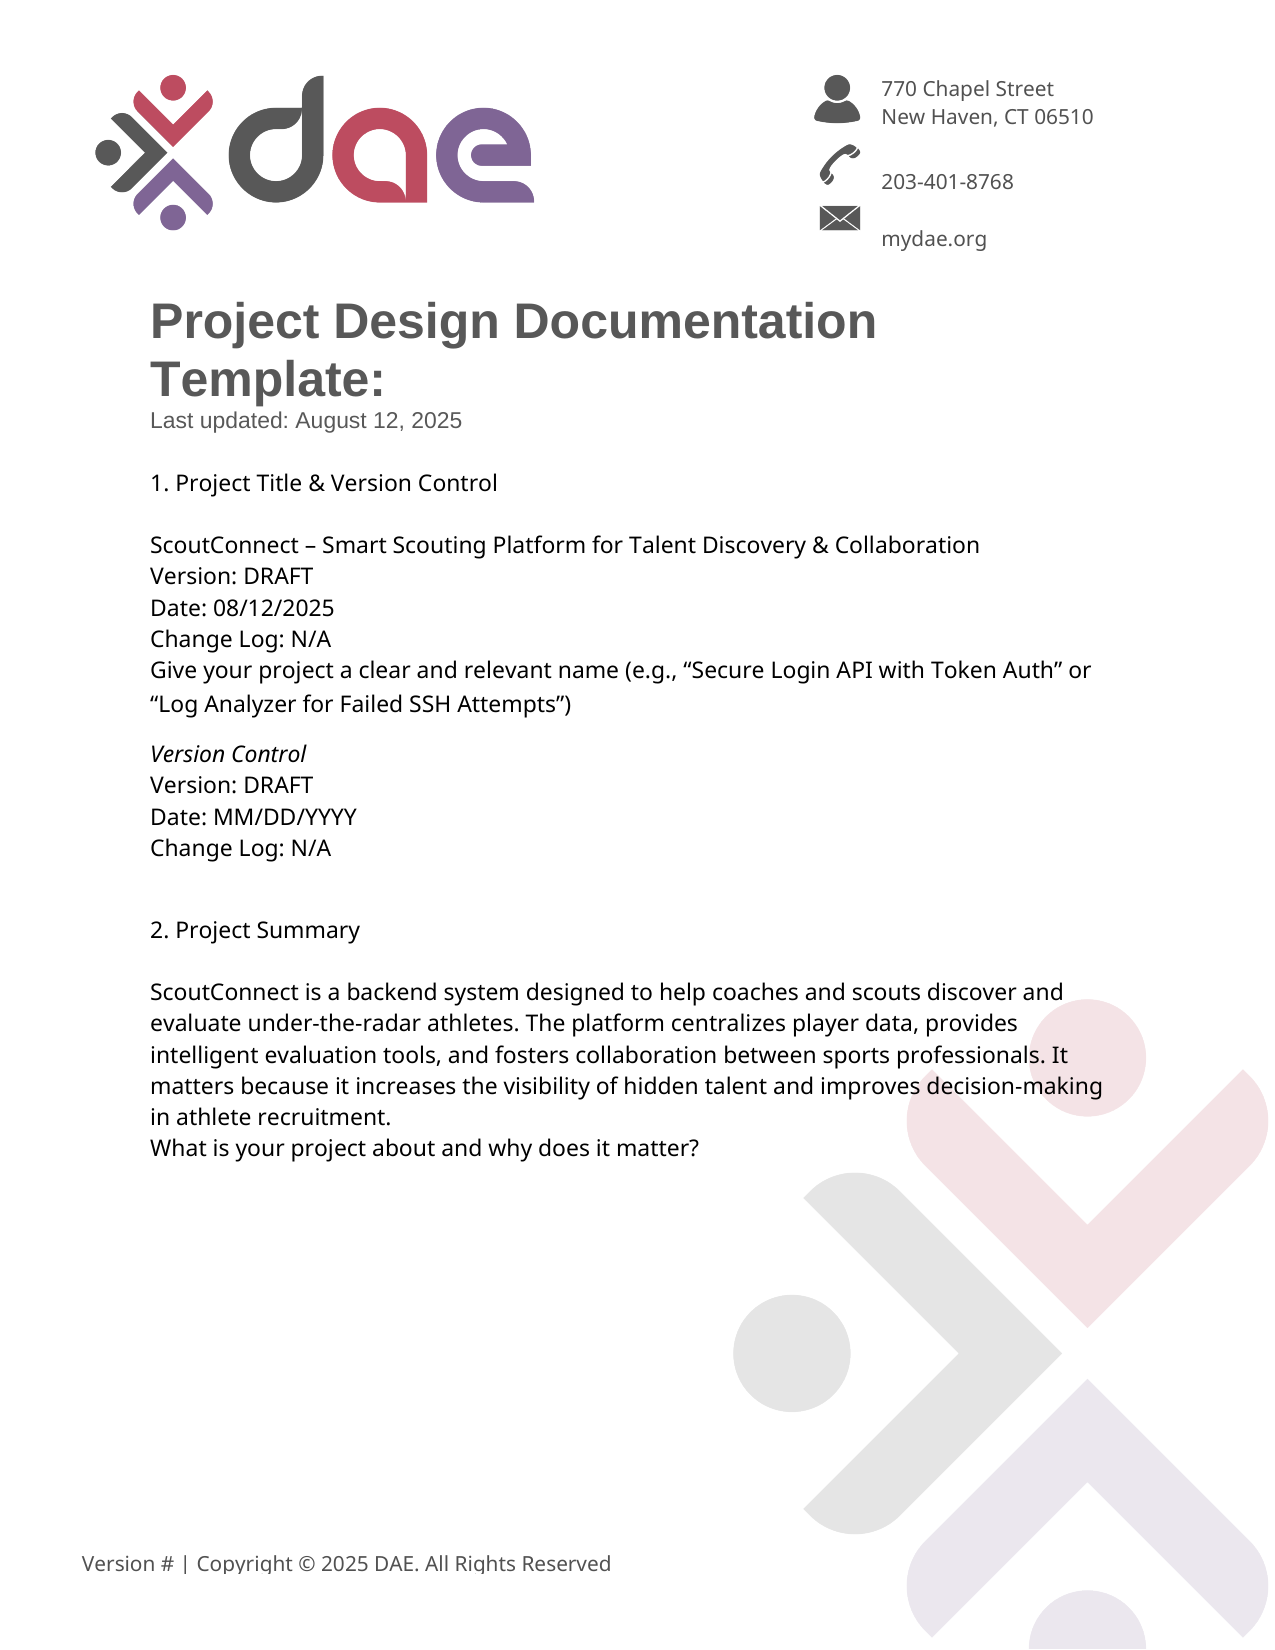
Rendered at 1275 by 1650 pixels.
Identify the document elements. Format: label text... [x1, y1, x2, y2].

text What is your project about and why does it matter? [150, 1132, 1125, 1164]
text Version: DRAFT [150, 769, 1125, 801]
text Project Design Documentation Template: [150, 292, 1125, 407]
text Change Log: N/A [150, 832, 1125, 863]
text Version Control [150, 738, 1125, 769]
text Give your project a clear and relevant name (e.g., “Secure Login API with Token Auth” or “Log Analyzer for Failed SSH Attempts”) [150, 654, 1125, 719]
text Date: MM/DD/YYYY [150, 801, 1125, 832]
picture [1, 0, 1275, 1649]
text 1. Project Title & Version Control ScoutConnect – Smart Scouting Platform for Talent Discovery & Collaboration Version: DRAFT Date: 08/12/2025 Change Log: N/A [150, 467, 1125, 654]
text 2. Project Summary ScoutConnect is a backend system designed to help coaches and scouts discover and evaluate under-the-radar athletes. The platform centralizes player data, provides intelligent evaluation tools, and fosters collaboration between sports professionals. It matters because it increases the visibility of hidden talent and improves decision-making in athlete recruitment. [150, 914, 1125, 1132]
text Last updated: August 12, 2025 [150, 407, 1125, 433]
